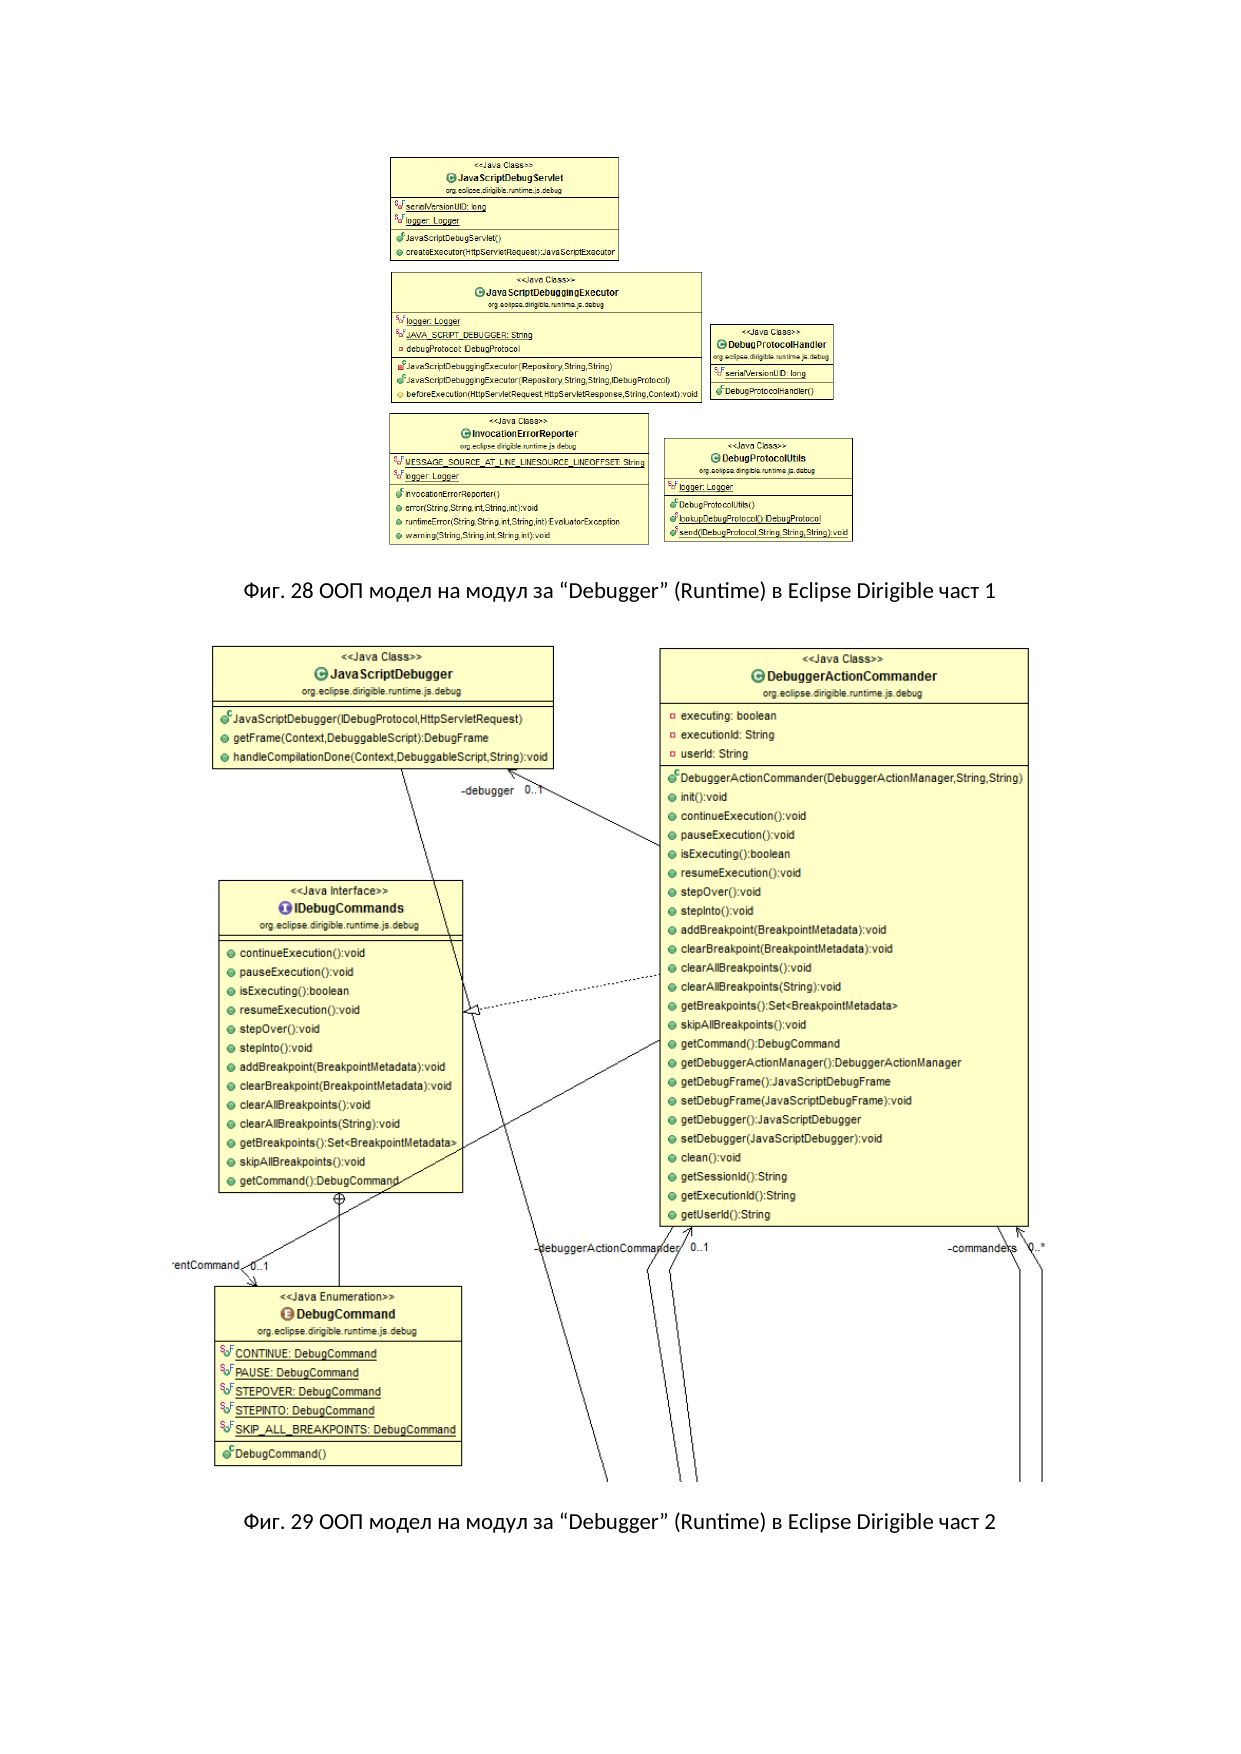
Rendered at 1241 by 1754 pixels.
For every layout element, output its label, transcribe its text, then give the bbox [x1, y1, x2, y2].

picture [380, 147, 860, 551]
text Фиг. 28 ООП модел на модул за “Debugger” (Runtime) в Eclipse Dirigible част 1 [148, 576, 1093, 604]
picture [172, 628, 1069, 1482]
text Фиг. 29 ООП модел на модул за “Debugger” (Runtime) в Eclipse Dirigible част 2 [148, 1507, 1093, 1535]
